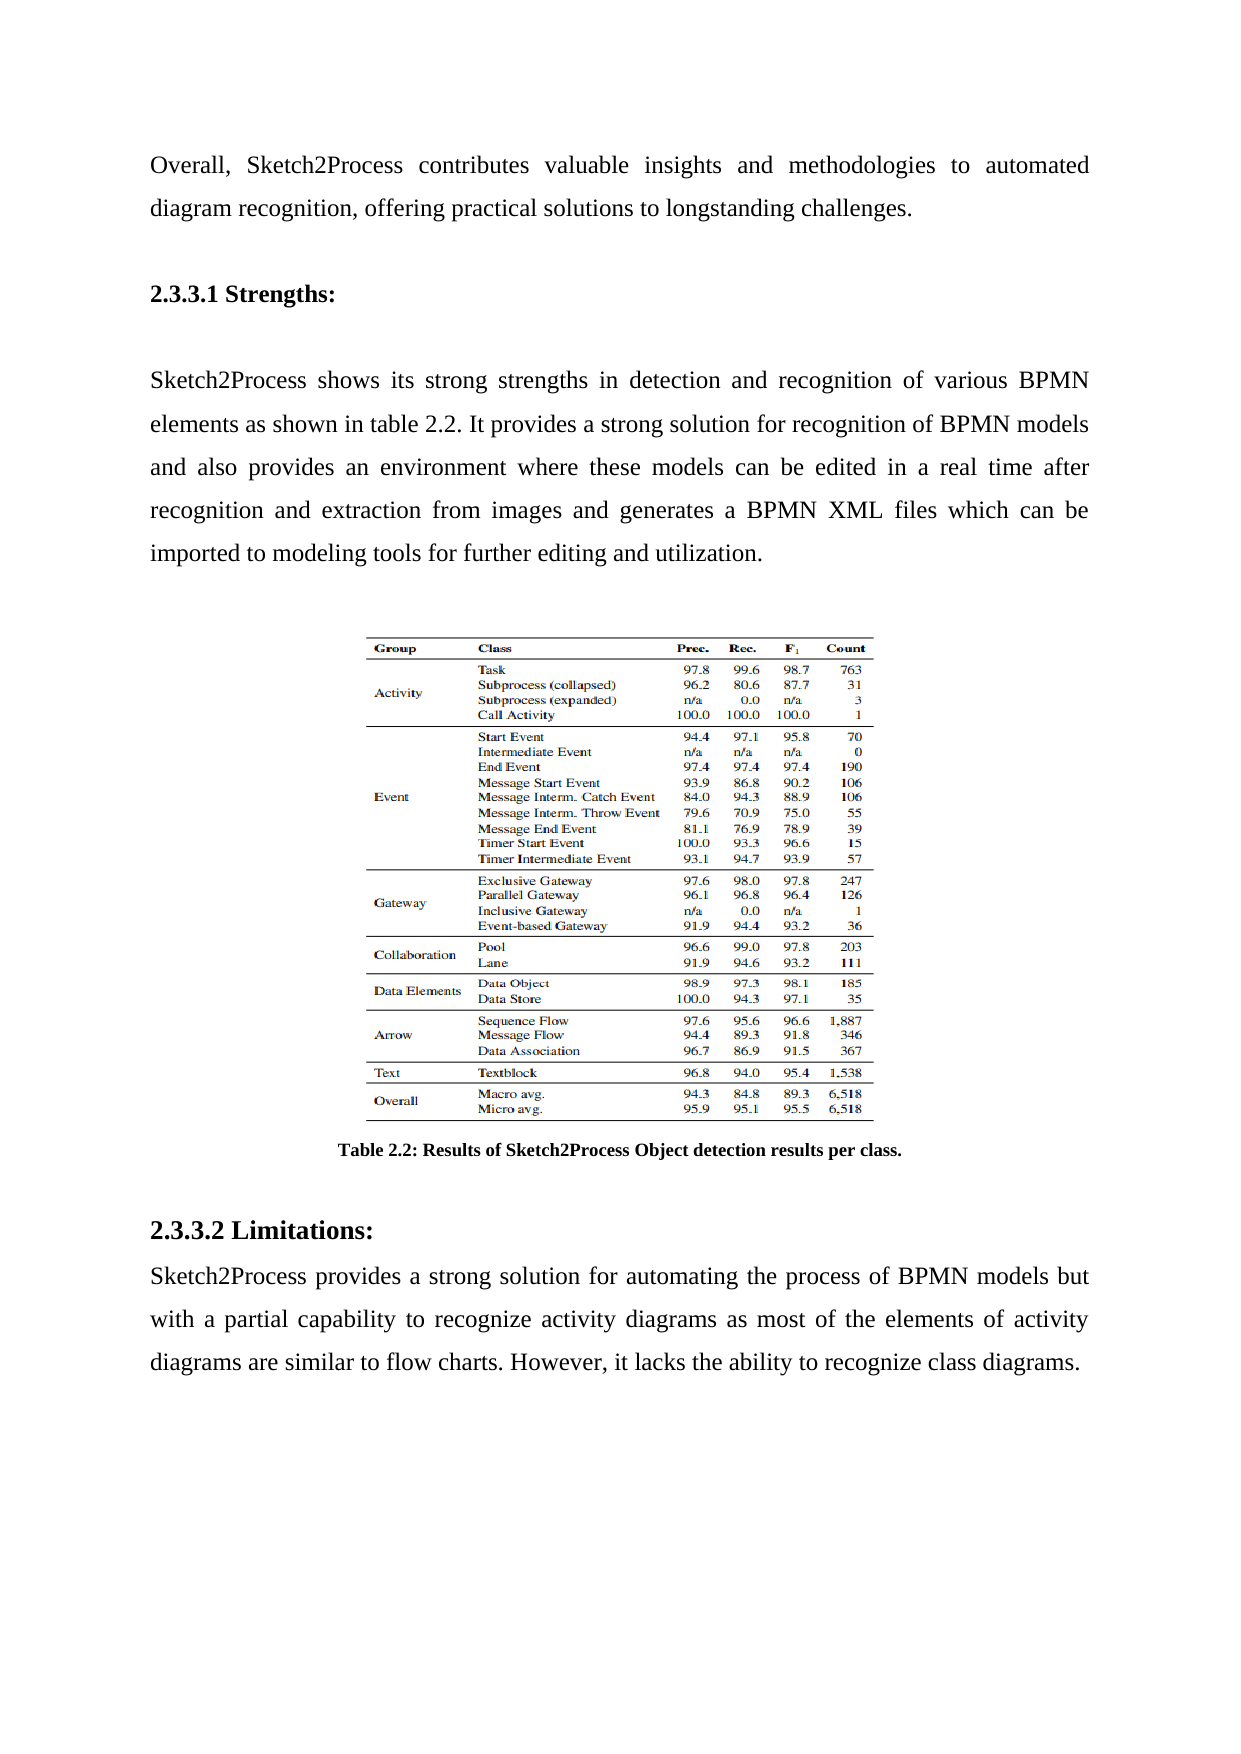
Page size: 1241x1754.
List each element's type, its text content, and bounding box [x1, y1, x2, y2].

text Sketch2Process provides a strong solution for automating the process of BPMN models but with a partial capability to recognize activity diagrams as most of the elements of activity diagrams are similar to flow charts. However, it lacks the ability to recognize class diagrams. [150, 1261, 1090, 1376]
text Table 2.2: Results of Sketch2Process Object detection results per class. [150, 1139, 1090, 1160]
text 2.3.3.2 Limitations: [150, 1214, 1090, 1245]
picture [314, 624, 926, 1125]
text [150, 150, 1090, 222]
text Sketch2Process shows its strong strengths in detection and recognition of various BPMN elements as shown in table 2.2. It provides a strong solution for recognition of BPMN models and also provides an environment where these models can be edited in a real time after recognition and extraction from images and generates a BPMN XML files which can be imported to modeling tools for further editing and utilization. [150, 366, 1090, 567]
text 2.3.3.1 Strengths: [150, 279, 1090, 308]
